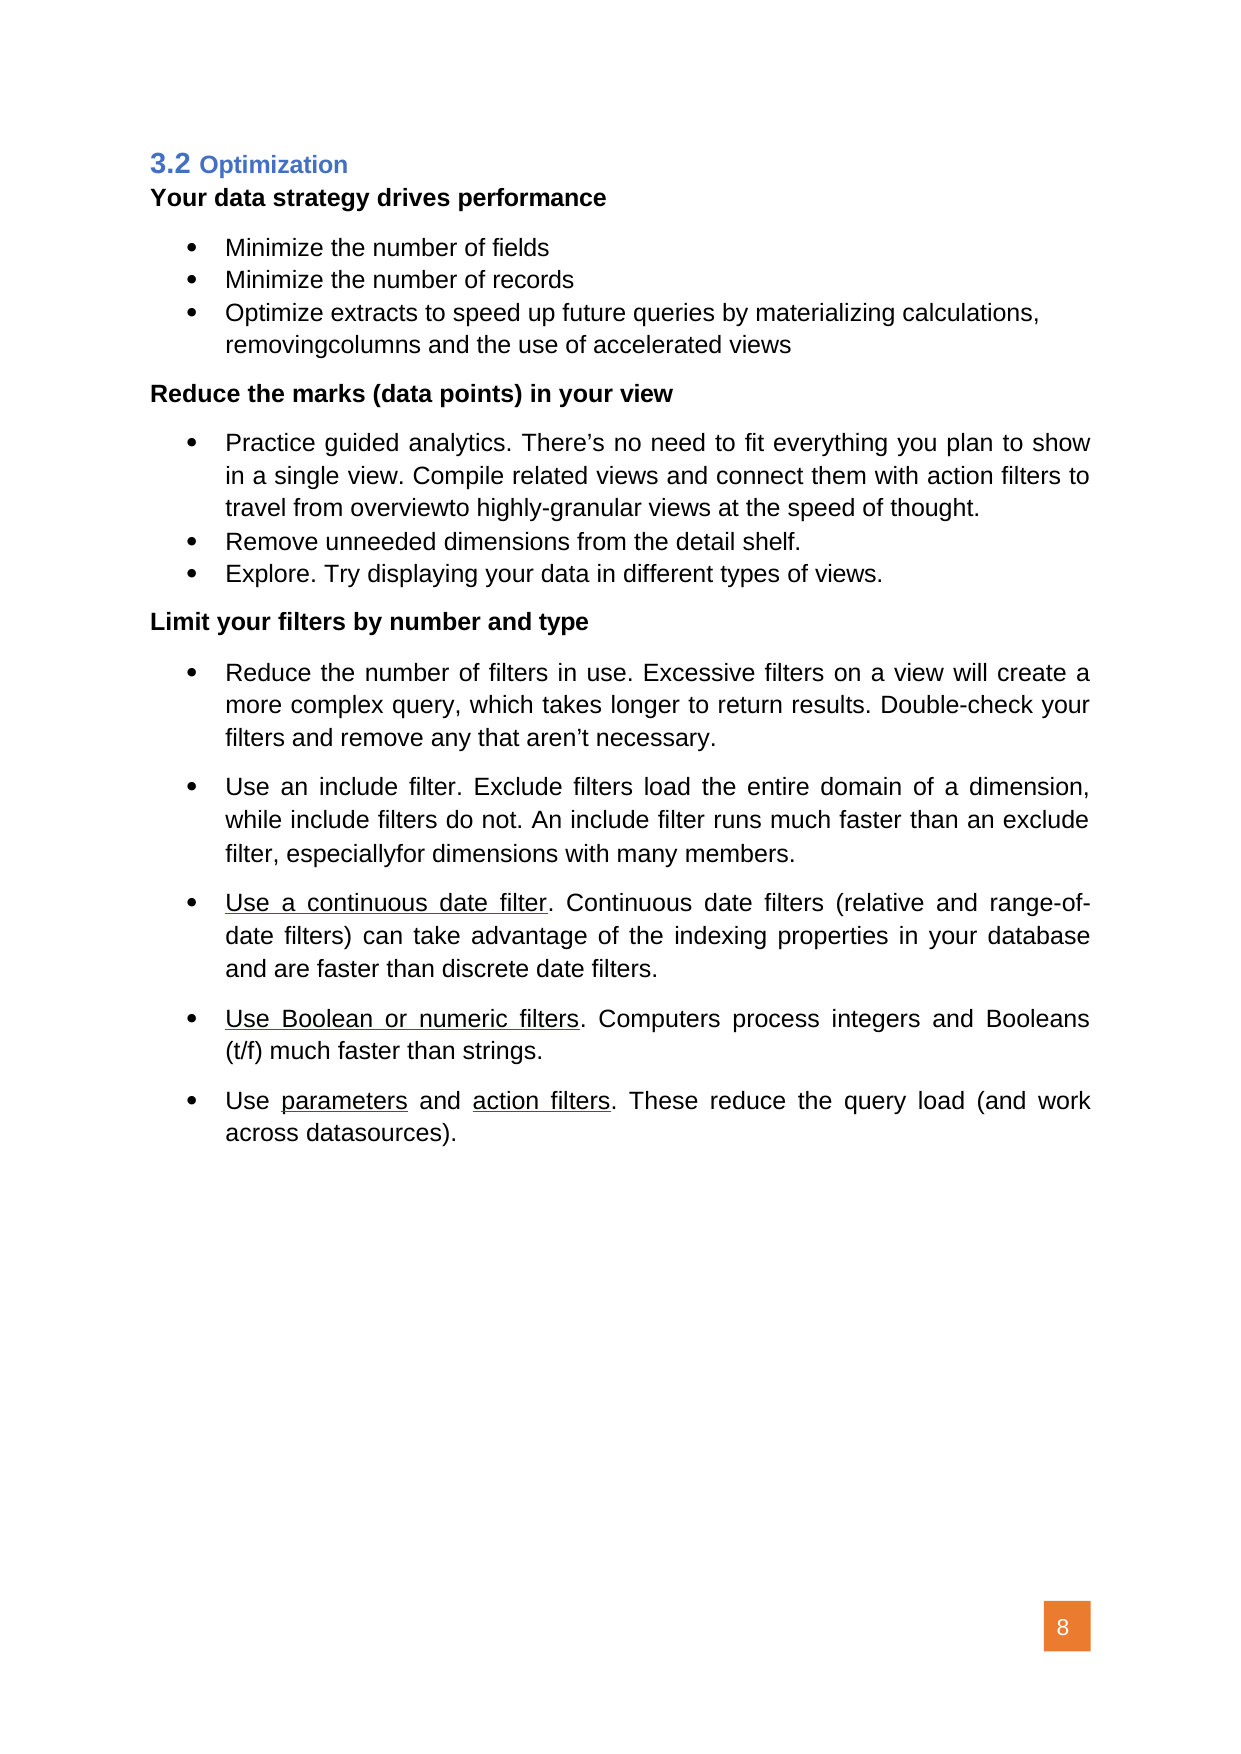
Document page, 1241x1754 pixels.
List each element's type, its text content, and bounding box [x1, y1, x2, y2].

list Use an include filter. Exclude filters load the entire domain of a dimension, while include filters do not. An include filter runs much faster than an exclude filter, especiallyfor dimensions with many members. [187, 772, 1092, 867]
list Optimize extracts to speed up future queries by materializing calculations, removingcolumns and the use of accelerated views [187, 298, 1052, 359]
subtitle Optimization [150, 146, 1167, 179]
list Use a continuous date filter. Continuous date filters (relative and range-of- date filters) can take advantage of the indexing properties in your database and are faster than discrete date filters. [187, 888, 1092, 983]
list Minimize the number of records [187, 265, 1167, 294]
list Remove unneeded dimensions from the detail shelf. [187, 527, 1167, 555]
list Explore. Try displaying your data in different types of views. [187, 559, 1167, 588]
list Practice guided analytics. There’s no need to fit everything you plan to show in a single view. Compile related views and connect them with action filters to travel from overviewto highly-granular views at the speed of thought. [187, 428, 1091, 522]
subtitle Limit your filters by number and type [150, 607, 1167, 636]
subtitle Your data strategy drives performance [150, 183, 1167, 211]
list Use parameters and action filters. These reduce the query load (and work across datasources). [187, 1086, 1091, 1147]
subtitle Reduce the marks (data points) in your view [150, 378, 1167, 407]
list Use Boolean or numeric filters. Computers process integers and Booleans (t/f) much faster than strings. [187, 1003, 1091, 1065]
list Reduce the number of filters in use. Excessive filters on a view will create a more complex query, which takes longer to return results. Double-check your filters and remove any that aren’t necessary. [187, 658, 1092, 751]
list Minimize the number of fields [187, 232, 1167, 261]
